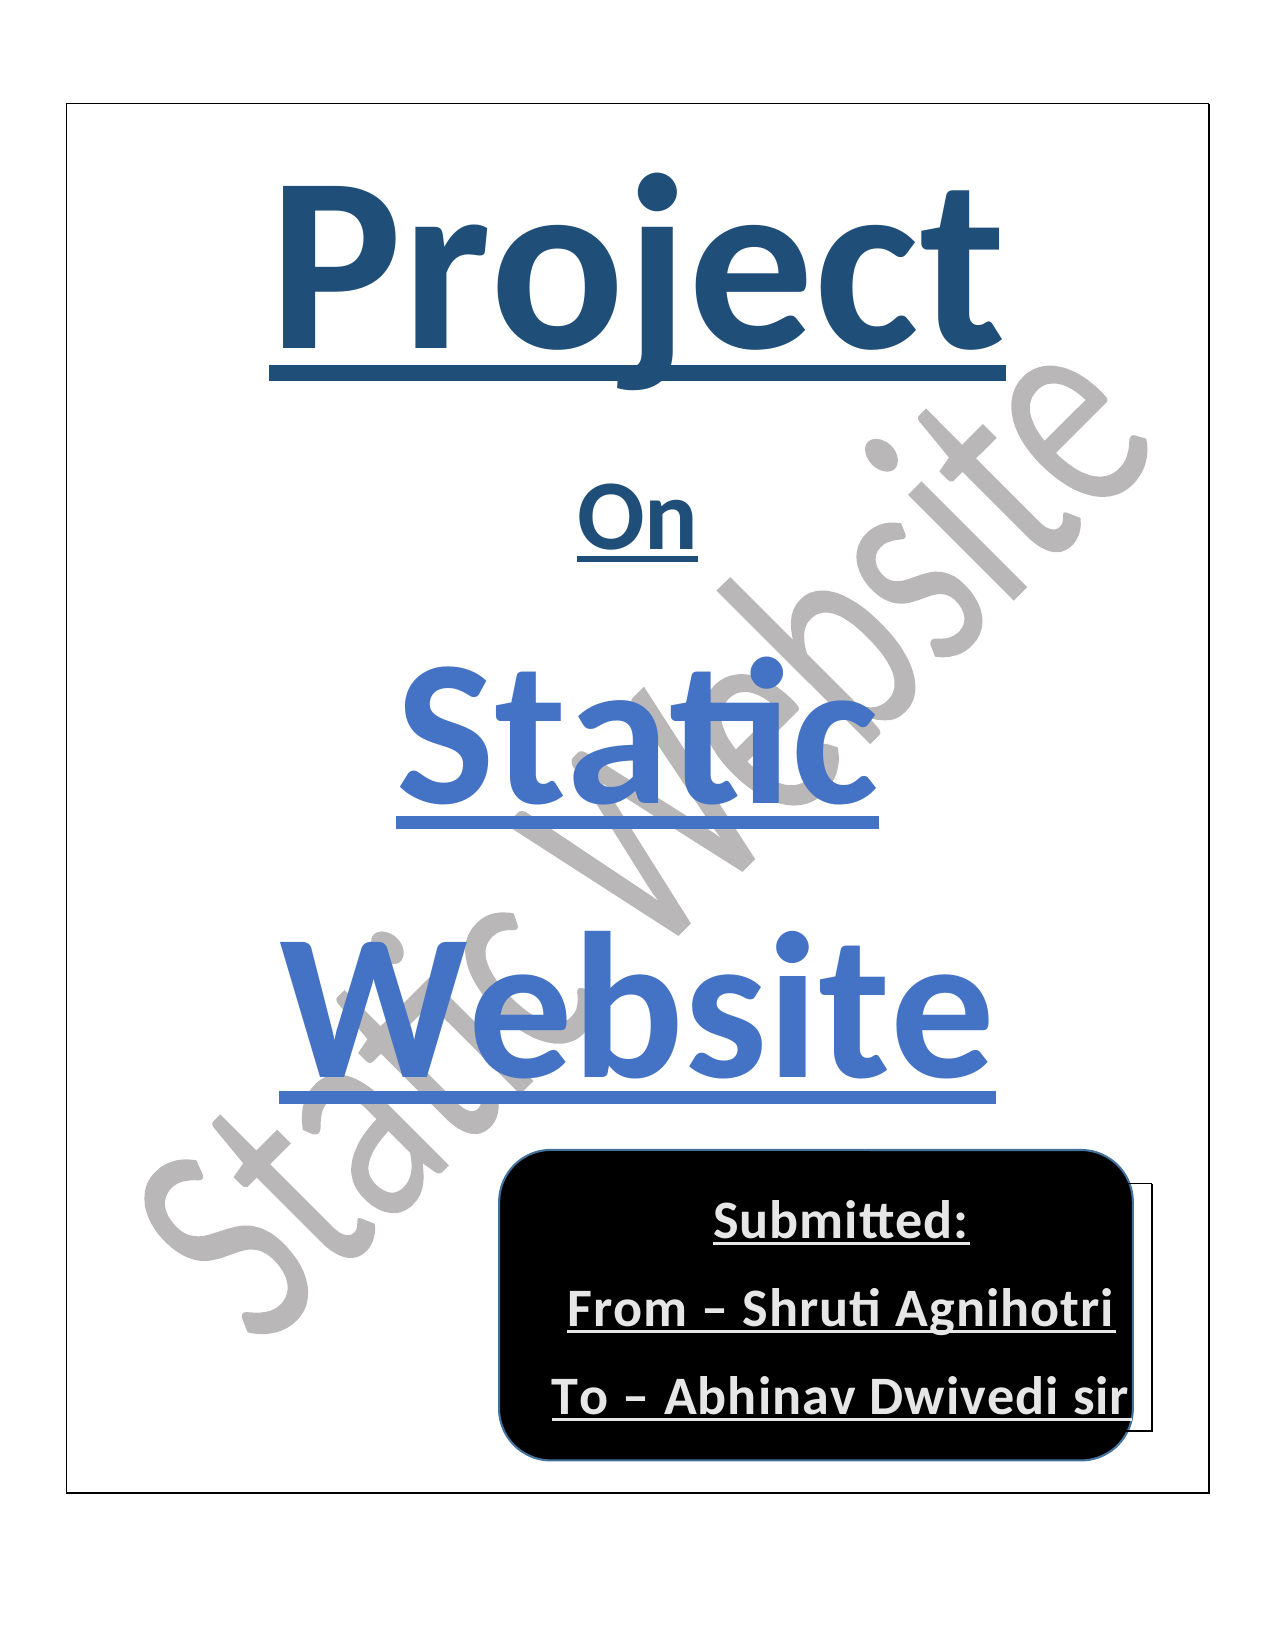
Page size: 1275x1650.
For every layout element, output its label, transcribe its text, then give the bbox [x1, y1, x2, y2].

text Project [67, 104, 1208, 411]
text Static Website [67, 598, 1208, 1130]
text On [67, 449, 1208, 574]
